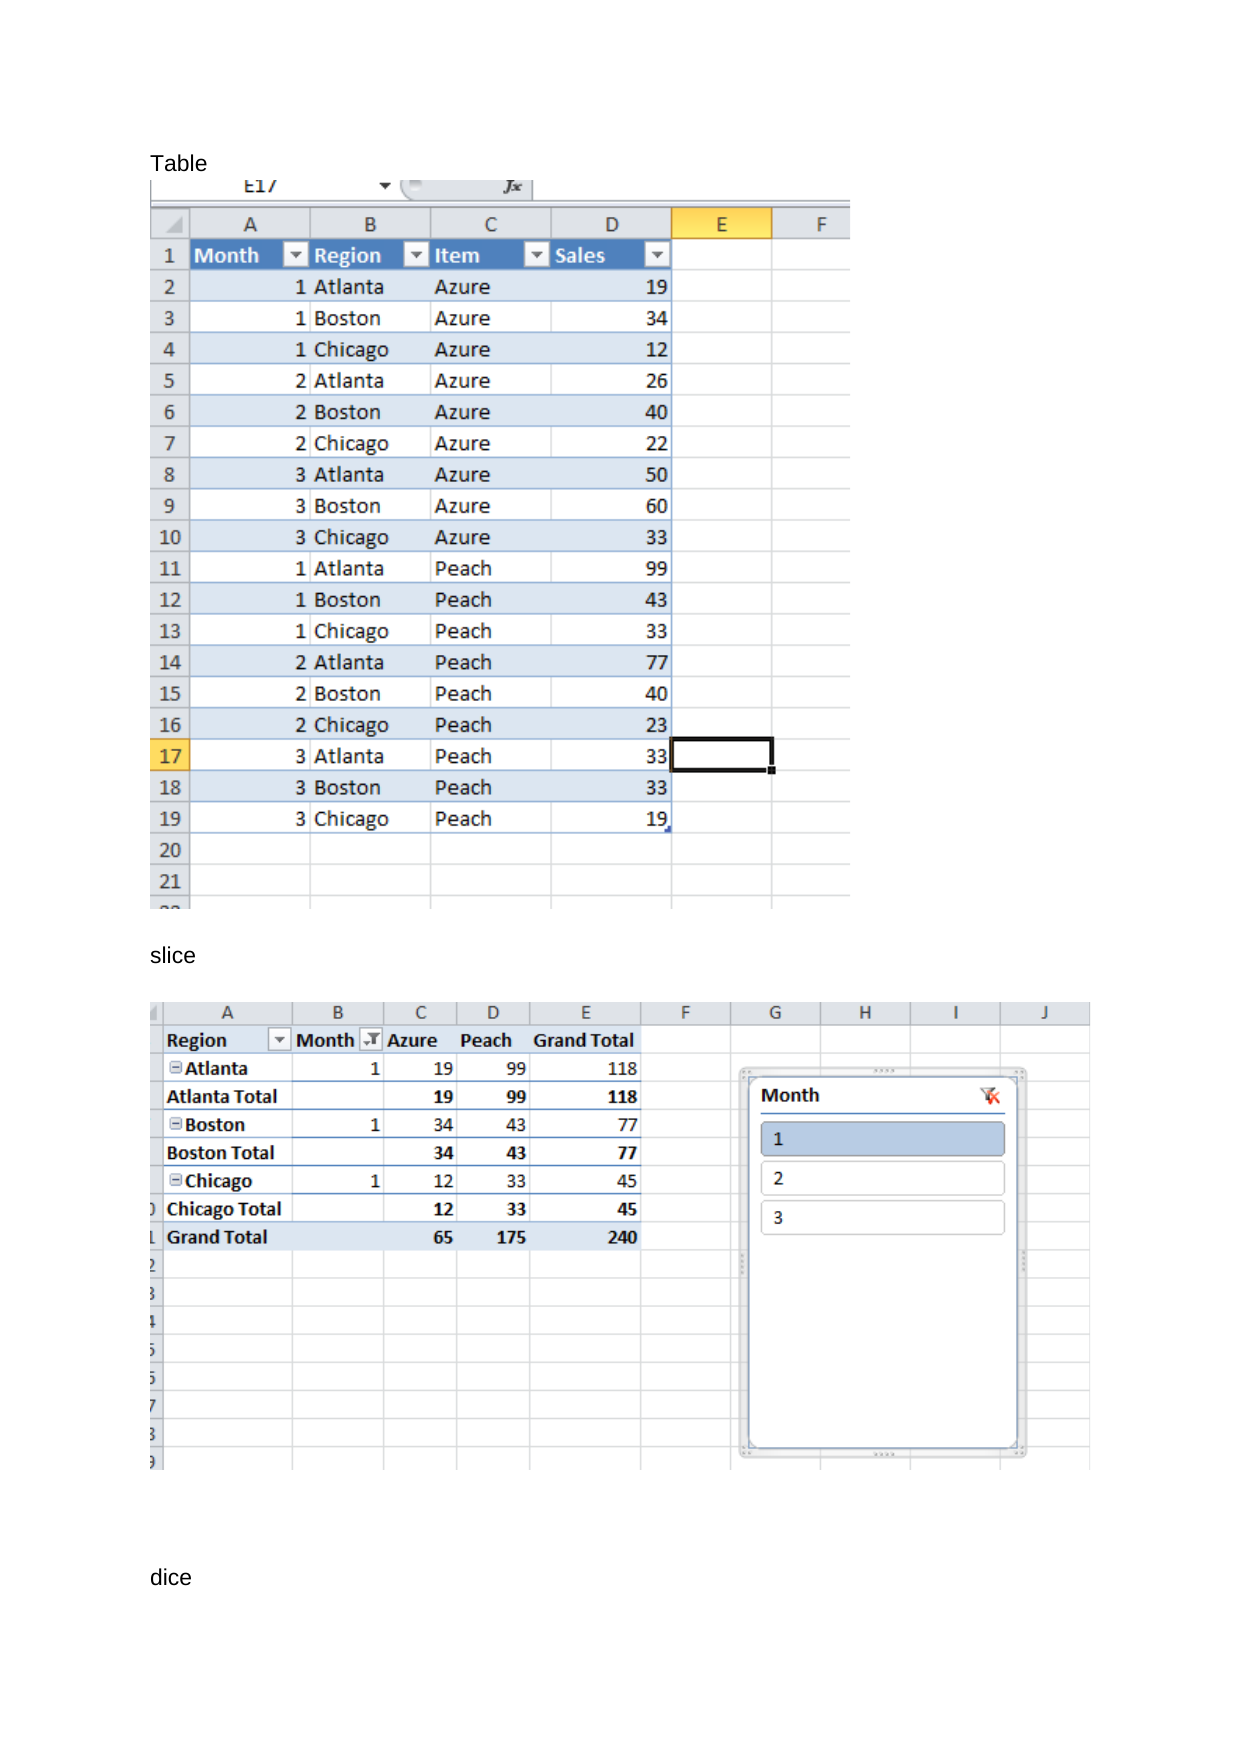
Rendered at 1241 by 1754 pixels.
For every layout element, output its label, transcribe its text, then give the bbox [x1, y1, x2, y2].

text Table [150, 150, 1090, 176]
picture [150, 1002, 1091, 1470]
picture [150, 180, 851, 909]
text dice [150, 1564, 1090, 1590]
text slice [150, 942, 1090, 969]
